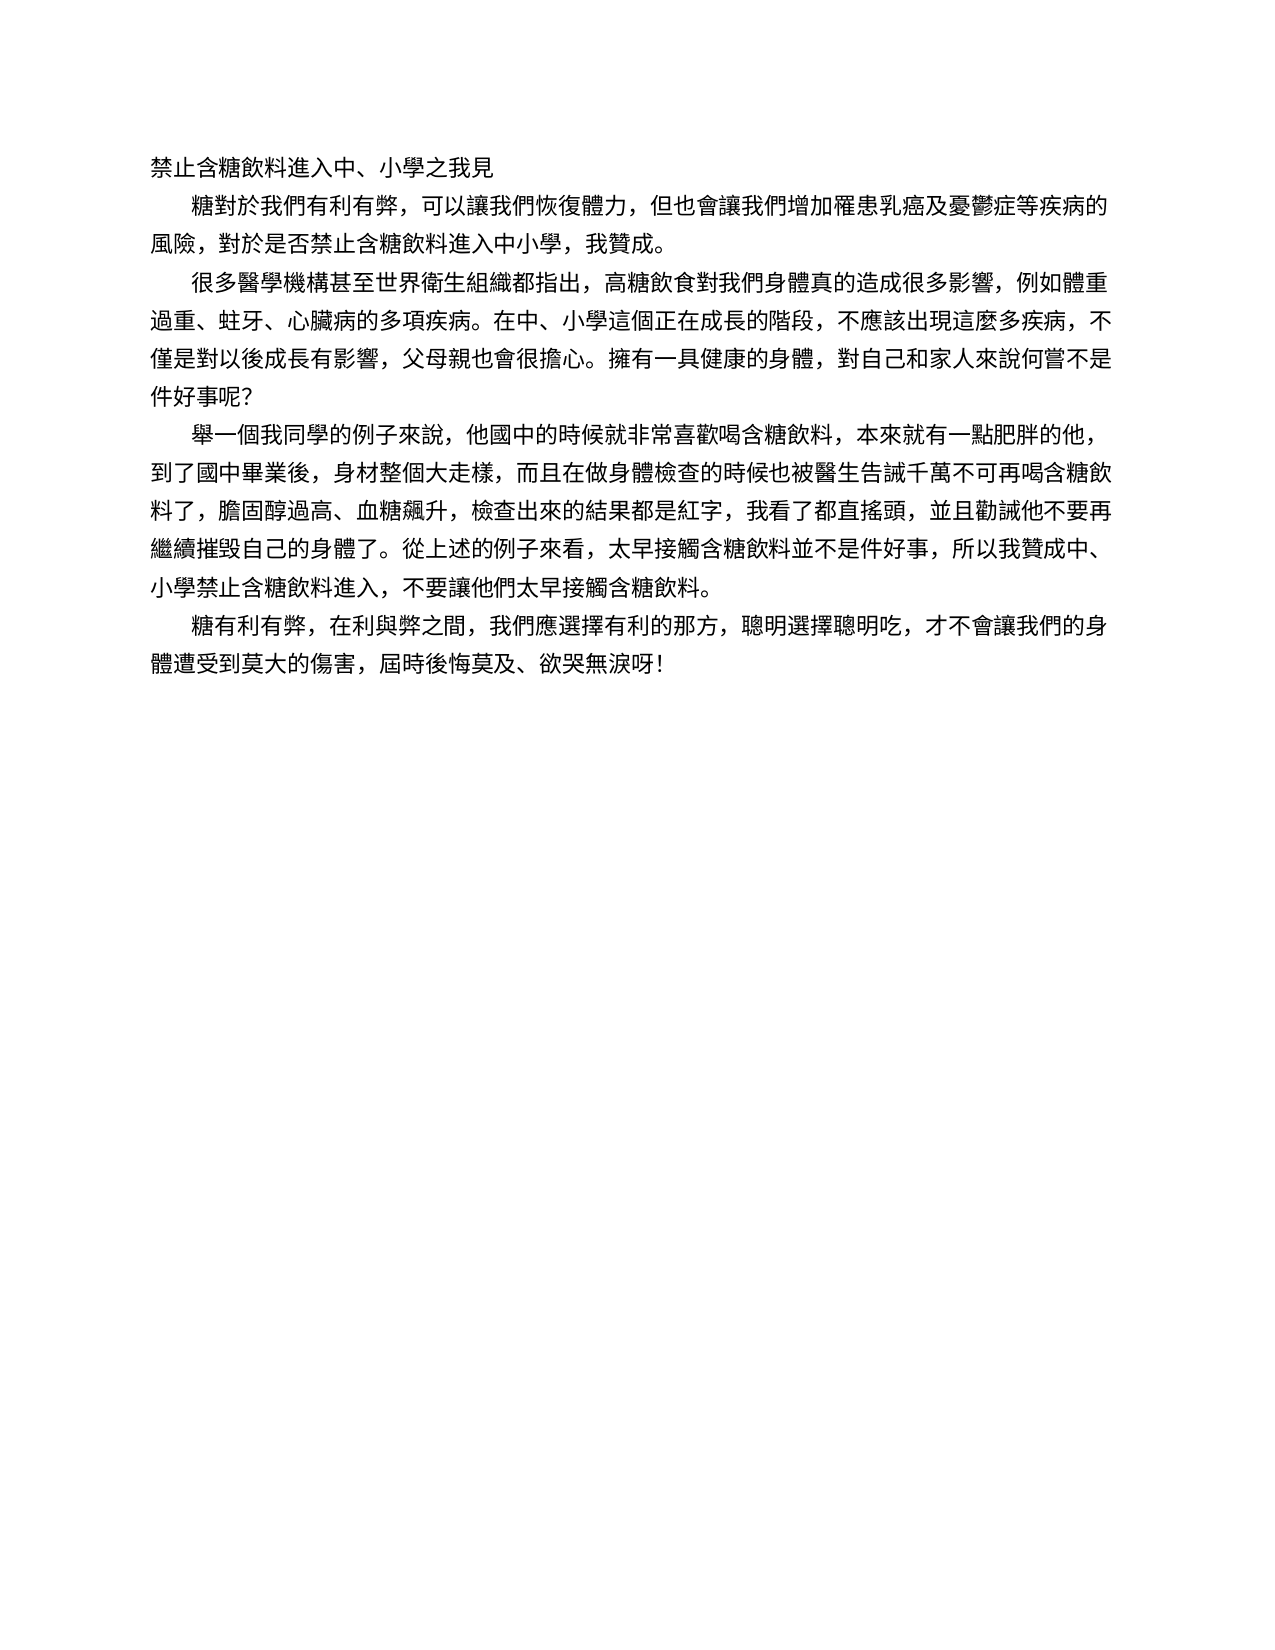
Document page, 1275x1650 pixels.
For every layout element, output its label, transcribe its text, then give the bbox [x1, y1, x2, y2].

text 禁止含糖飲料進入中、小學之我見 [150, 150, 1125, 183]
text 舉一個我同學的例子來說，他國中的時候就非常喜歡喝含糖飲料，本來就有一點肥胖的他，到了國中畢業後，身材整個大走樣，而且在做身體檢查的時候也被醫生告誡千萬不可再喝含糖飲料了，膽固醇過高、血糖飆升，檢查出來的結果都是紅字，我看了都直搖頭，並且勸誡他不要再繼續摧毁自己的身體了。從上述的例子來看，太早接觸含糖飲料並不是件好事，所以我贊成中、小學禁止含糖飲料進入，不要讓他們太早接觸含糖飲料。 [150, 417, 1125, 603]
text 糖對於我們有利有弊，可以讓我們恢復體力，但也會讓我們增加罹患乳癌及憂鬱症等疾病的風險，對於是否禁止含糖飲料進入中小學，我贊成。 [150, 188, 1125, 259]
text 糖有利有弊，在利與弊之間，我們應選擇有利的那方，聰明選擇聰明吃，才不會讓我們的身體遭受到莫大的傷害，屆時後悔莫及、欲哭無淚呀！ [150, 607, 1125, 679]
text 很多醫學機構甚至世界衛生組織都指出，高糖飲食對我們身體真的造成很多影響，例如體重過重、蛀牙、心臟病的多項疾病。在中、小學這個正在成長的階段，不應該出現這麼多疾病，不僅是對以後成長有影響，父母親也會很擔心。擁有一具健康的身體，對自己和家人來說何嘗不是件好事呢？ [150, 264, 1125, 412]
